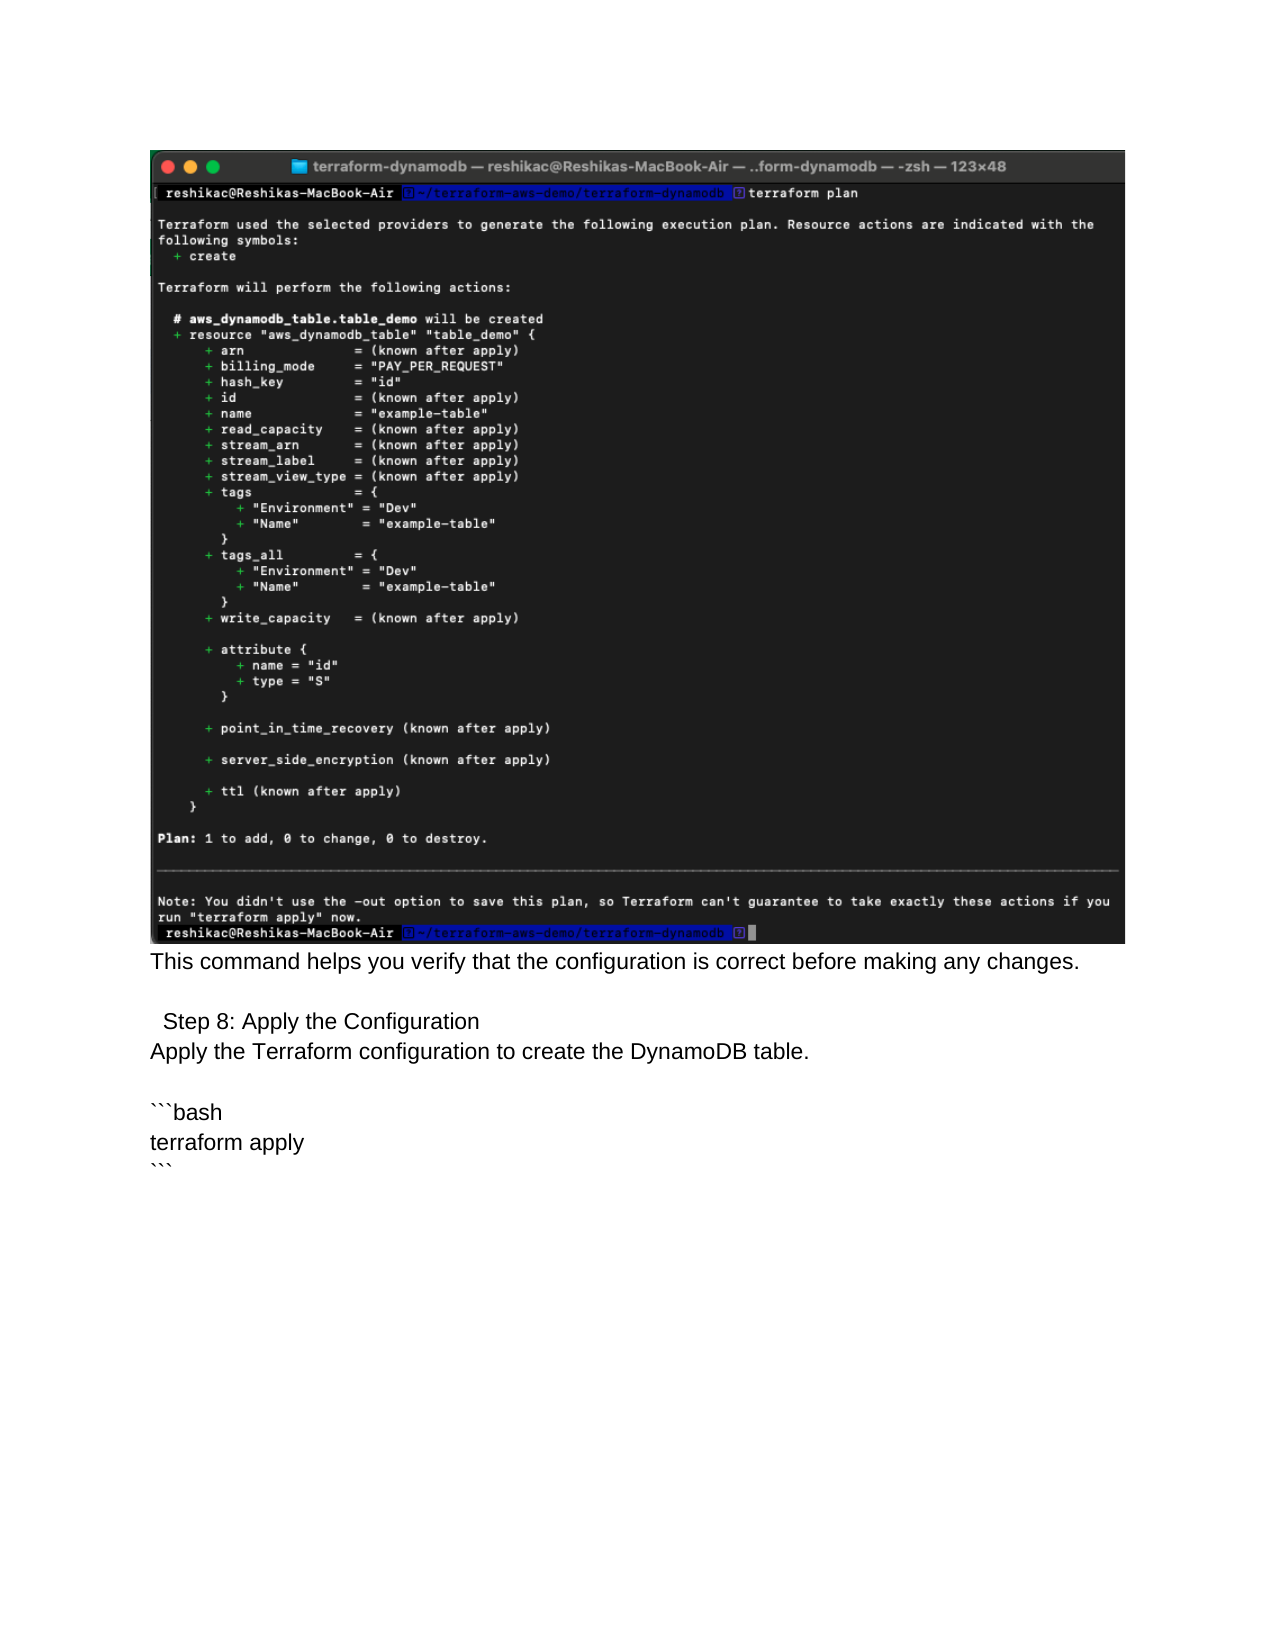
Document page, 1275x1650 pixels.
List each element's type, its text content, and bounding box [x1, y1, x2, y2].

picture [150, 150, 1125, 944]
text terraform apply [150, 1129, 1125, 1155]
text This command helps you verify that the configuration is correct before making any changes. [150, 948, 1125, 974]
text Apply the Terraform configuration to create the DynamoDB table. [150, 1038, 1125, 1064]
text ```bash [150, 1099, 1125, 1125]
text Step 8: Apply the Configuration [150, 1008, 1125, 1034]
text ``` [150, 1159, 1125, 1185]
